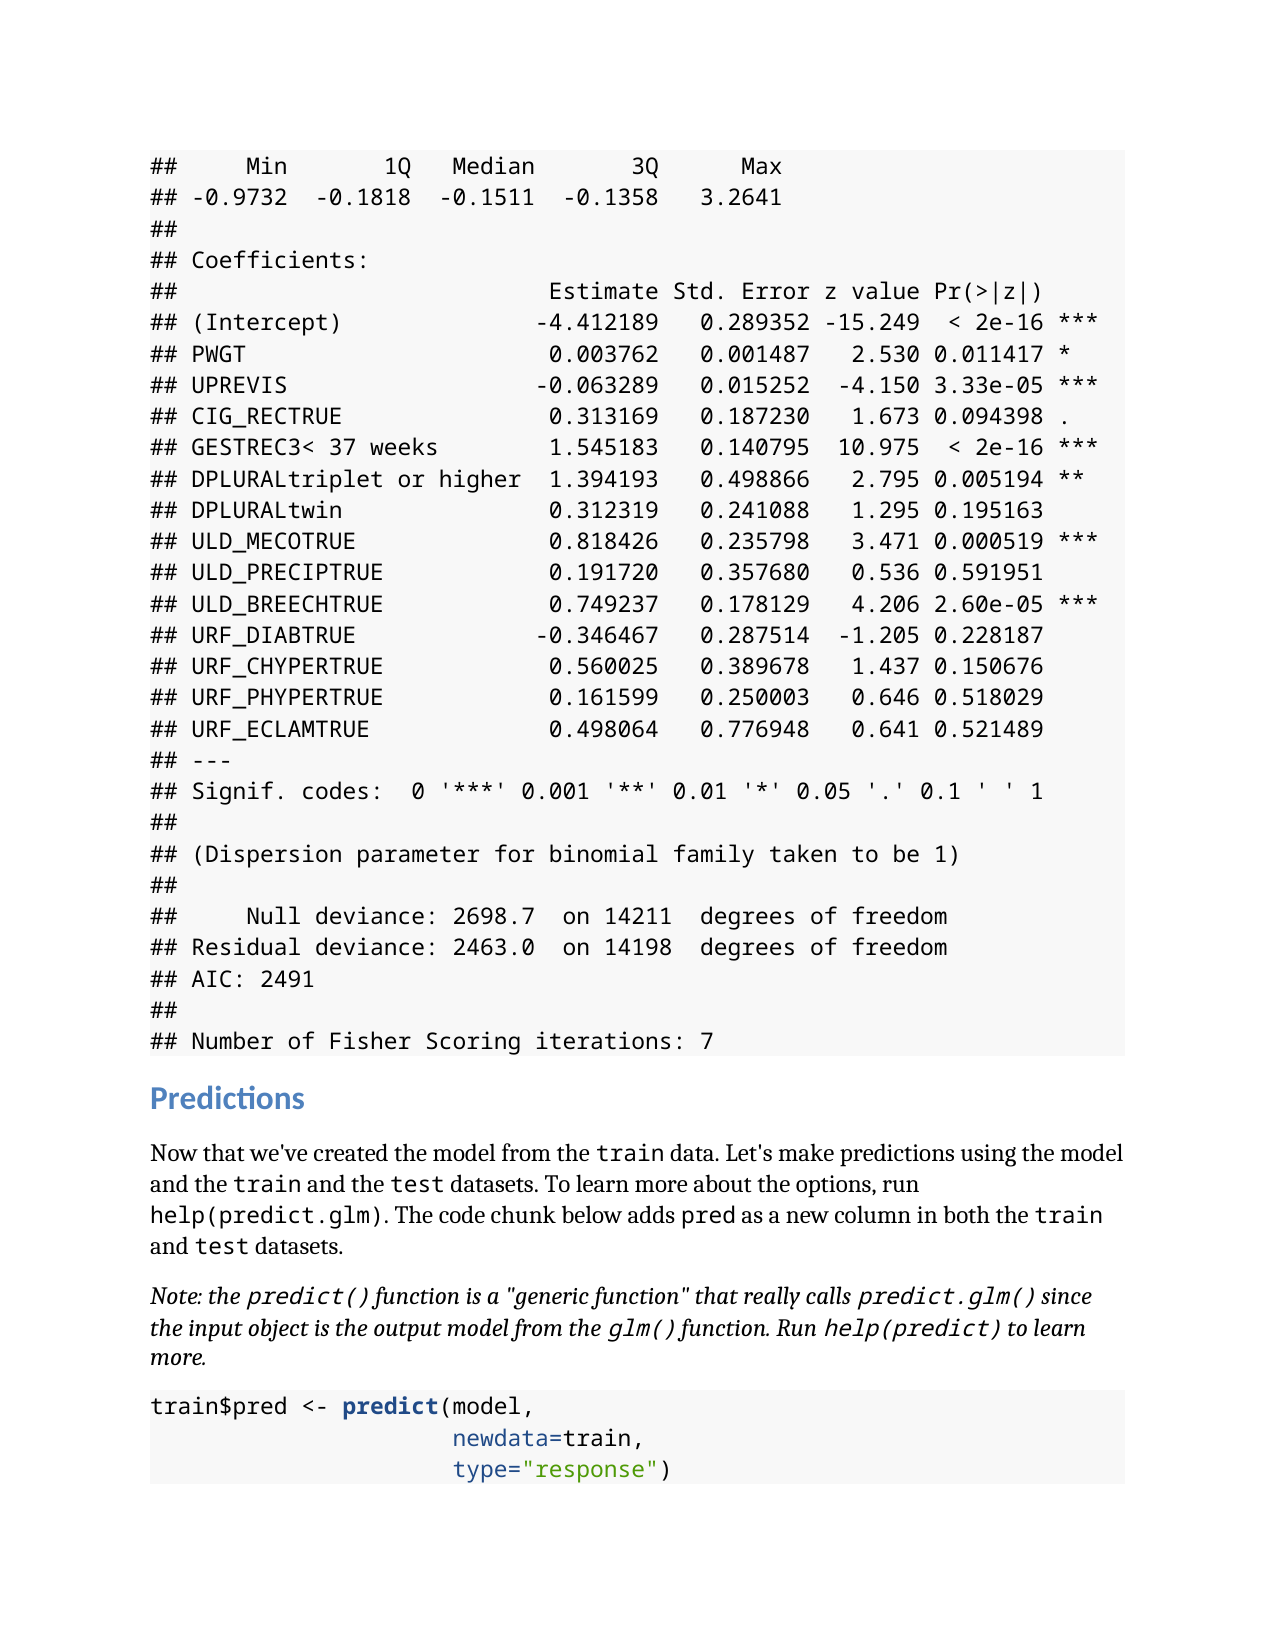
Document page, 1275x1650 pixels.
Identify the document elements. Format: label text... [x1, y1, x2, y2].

text train$pred <- predict(model, newdata=train, type="response") test$pred <- predict(model, newdata=test, type="response") [535, 1390, 1125, 1484]
subtitle Predictions [150, 1077, 1125, 1118]
text Now that we've created the model from the train data. Let's make predictions using the model and the train and the test datasets. To learn more about the options, run help(predict.glm). The code chunk below adds pred as a new column in both the train and test datasets. [150, 1137, 1125, 1262]
text Note: the predict() function is a "generic function" that really calls predict.glm() since the input object is the output model from the glm() function. Run help(predict) to learn more. [150, 1280, 1125, 1372]
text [150, 150, 1125, 1056]
